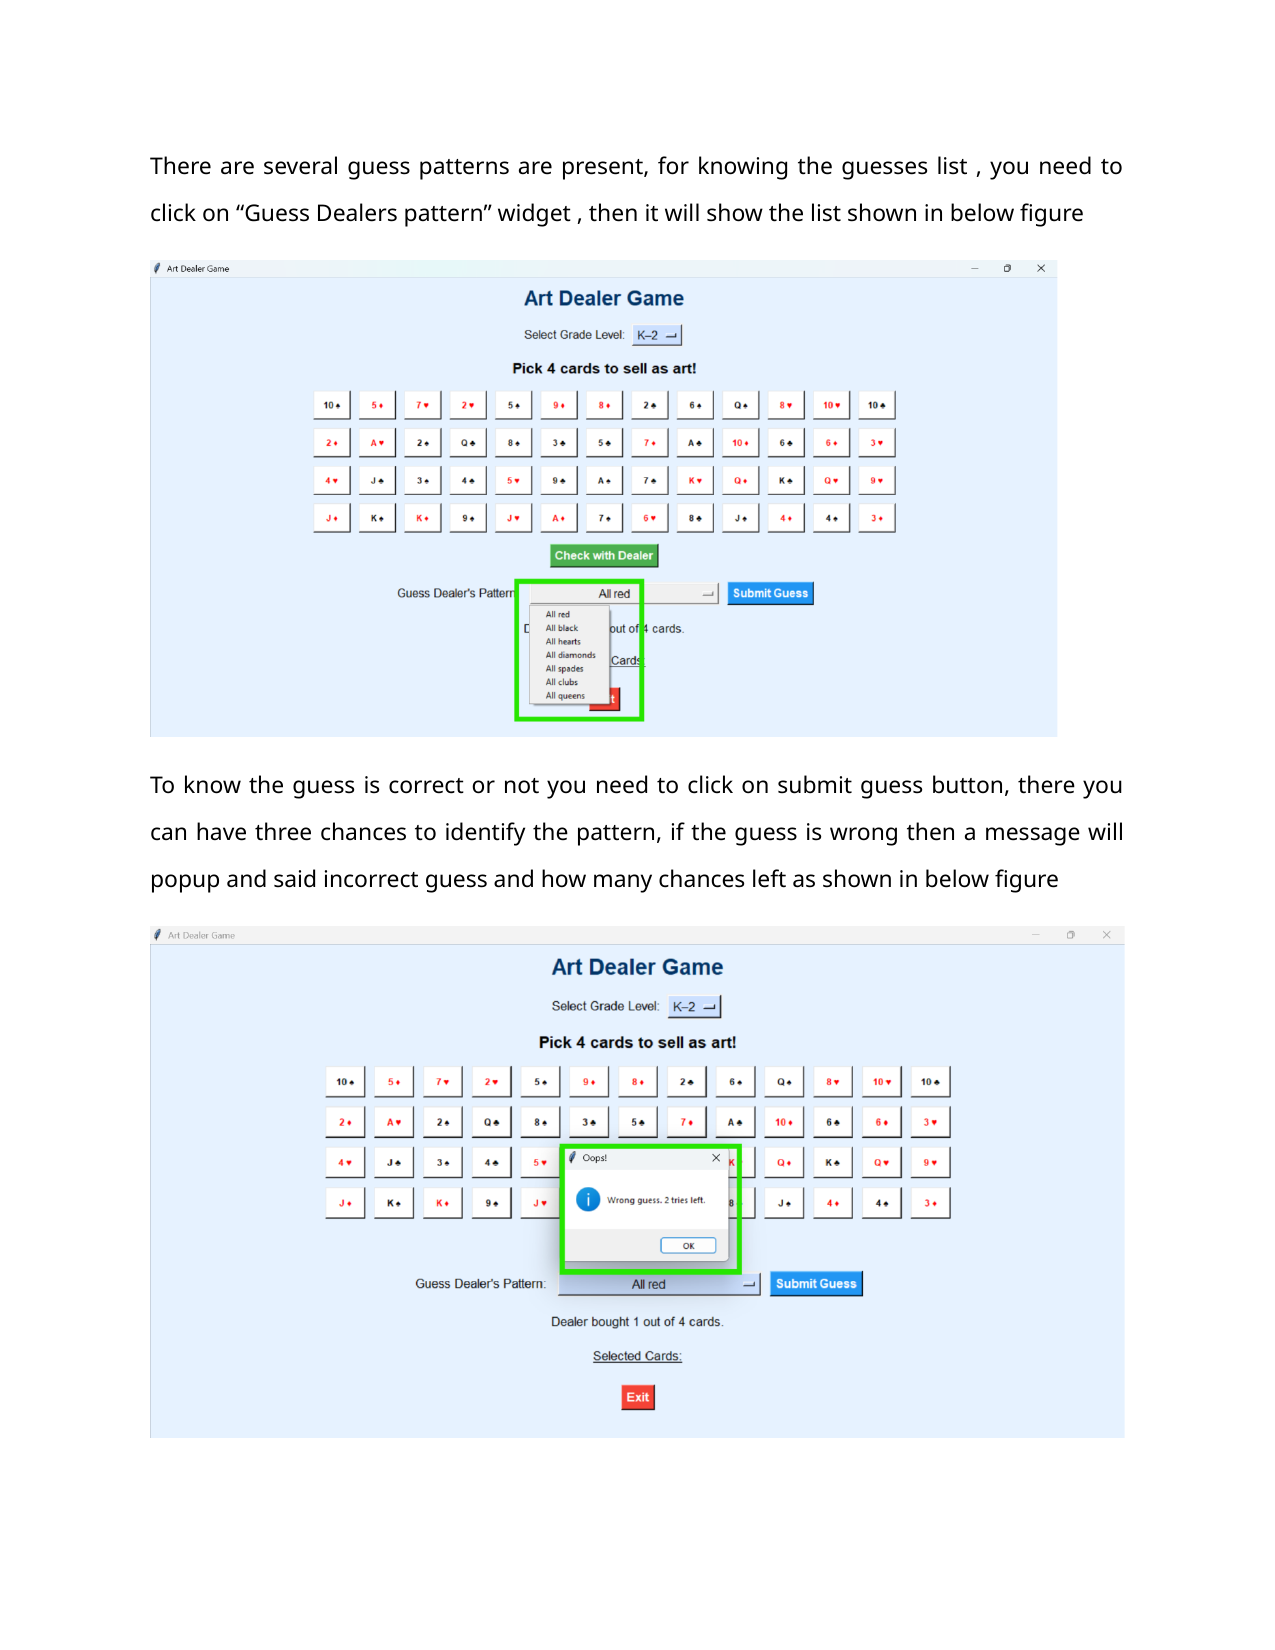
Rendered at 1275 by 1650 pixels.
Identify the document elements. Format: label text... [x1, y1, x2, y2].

picture [150, 926, 1125, 1438]
text There are several guess patterns are present, for knowing the guesses list , you need to click on “Guess Dealers pattern” widget , then it will show the list shown in below figure [150, 150, 1125, 228]
picture [150, 260, 1058, 737]
text To know the guess is correct or not you need to click on submit guess button, there you can have three chances to identify the pattern, if the guess is wrong then a message will popup and said incorrect guess and how many chances left as shown in below figure [150, 769, 1125, 894]
